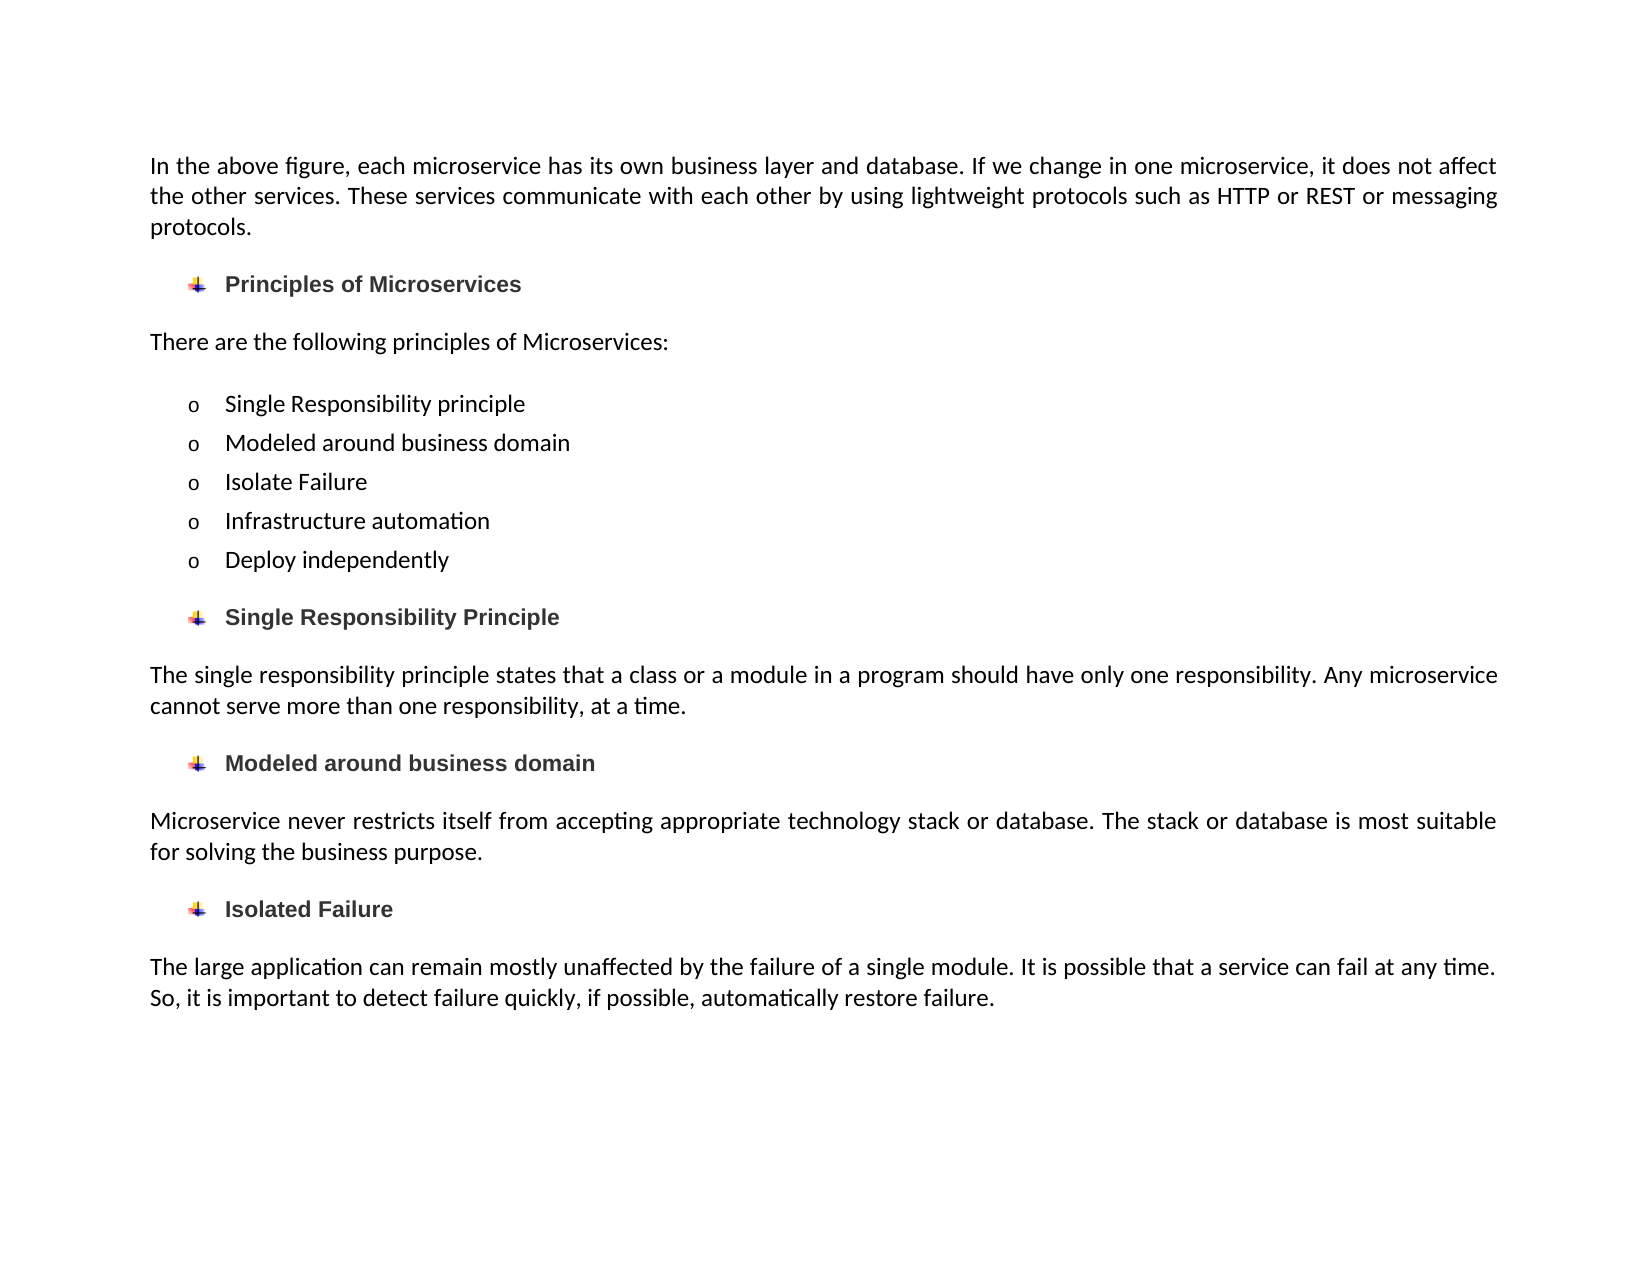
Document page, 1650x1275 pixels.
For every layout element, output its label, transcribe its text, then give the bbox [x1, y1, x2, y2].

picture [188, 754, 206, 772]
picture [188, 609, 206, 626]
picture [188, 900, 206, 917]
list Principles of Microservices [187, 271, 1500, 297]
text Microservice never restricts itself from accepting appropriate technology stack or database. The stack or database is most suitable for solving the business purpose. [150, 805, 1500, 866]
list Infrastructure automation [187, 503, 1500, 536]
text There are the following principles of Microservices: [150, 326, 1500, 357]
picture [188, 275, 206, 293]
list Deploy independently [187, 542, 1500, 575]
text The large application can remain mostly unaffected by the failure of a single module. It is possible that a service can fail at any time. So, it is important to detect failure quickly, if possible, automatically restore failure. [150, 951, 1500, 1012]
list Single Responsibility Principle [187, 604, 1500, 631]
text The single responsibility principle states that a class or a module in a program should have only one responsibility. Any microservice cannot serve more than one responsibility, at a time. [150, 660, 1500, 721]
list Modeled around business domain [187, 750, 1500, 776]
list Isolated Failure [187, 896, 1500, 922]
list Single Responsibility principle [187, 386, 1500, 419]
text In the above figure, each microservice has its own business layer and database. If we change in one microservice, it does not affect the other services. These services communicate with each other by using lightweight protocols such as HTTP or REST or messaging protocols. [150, 150, 1500, 242]
list Isolate Failure [187, 464, 1500, 497]
list Modeled around business domain [187, 425, 1500, 458]
